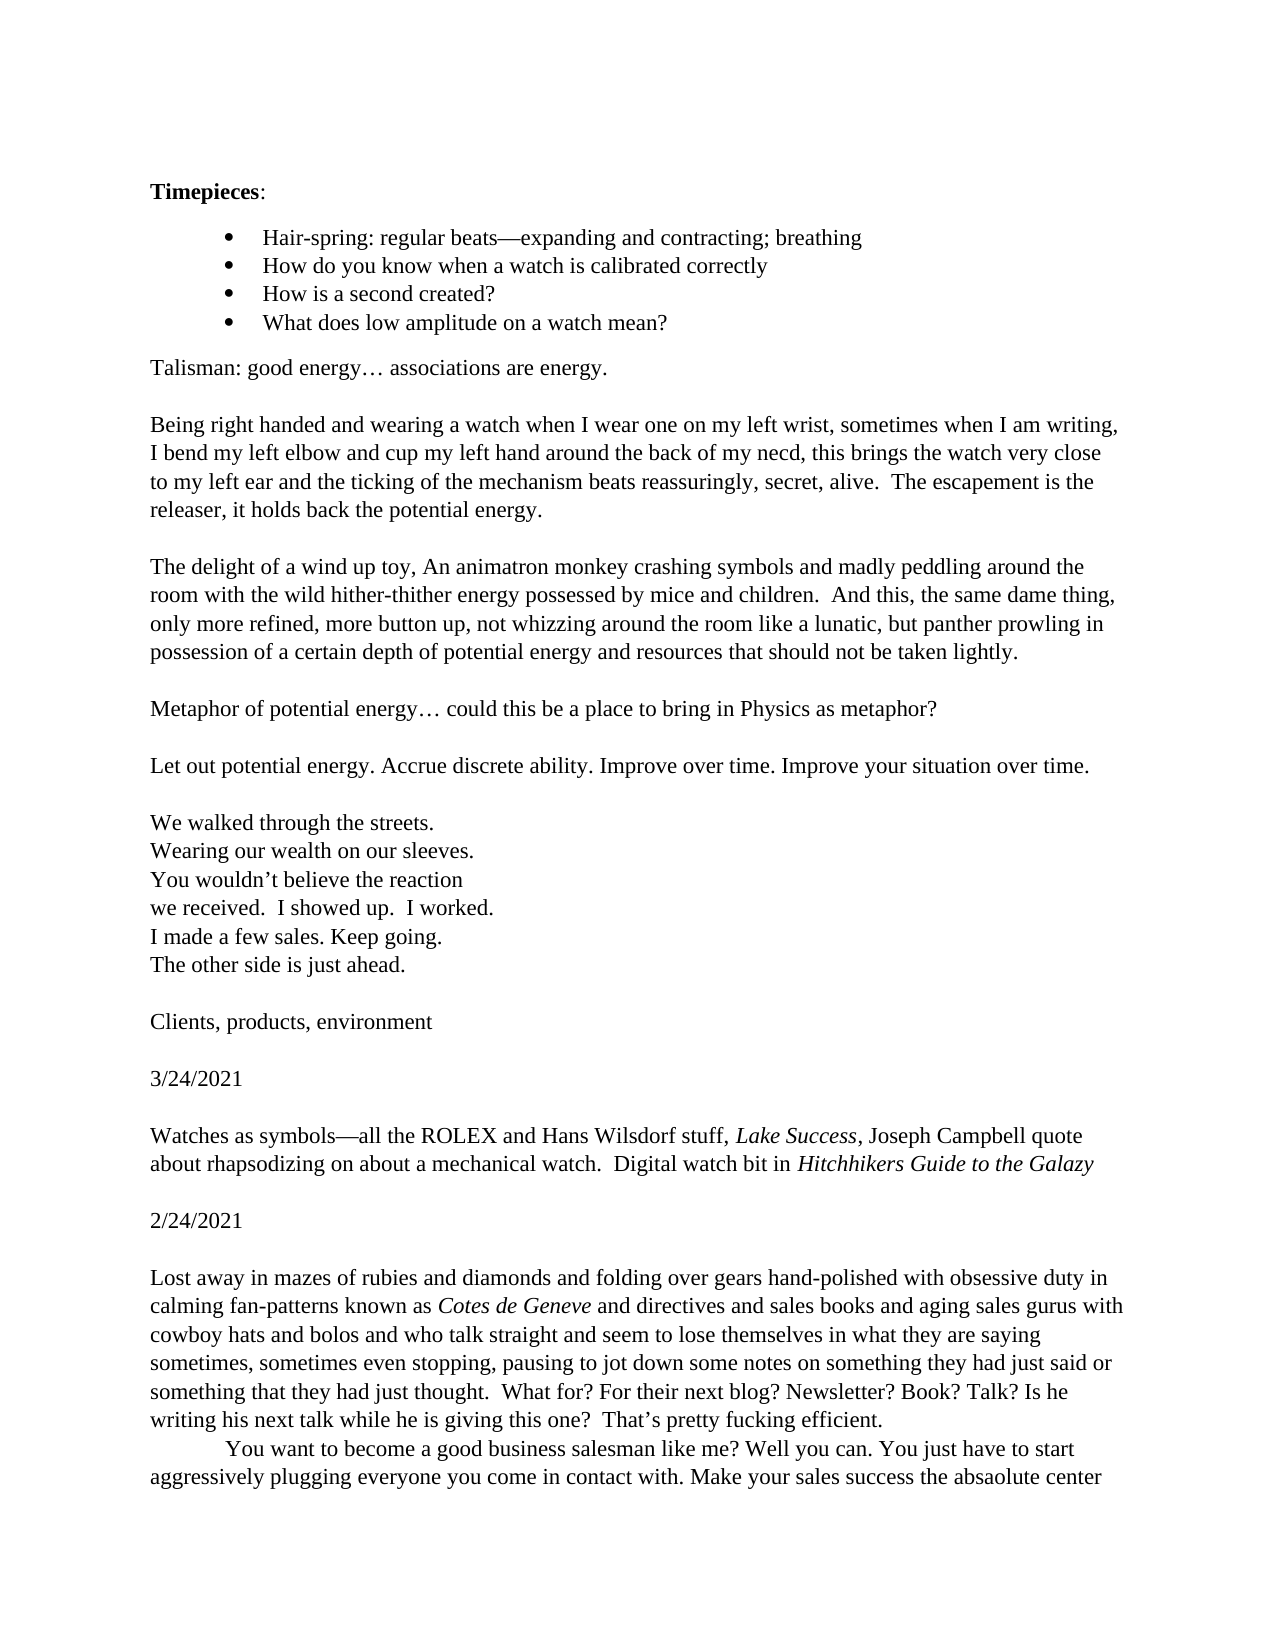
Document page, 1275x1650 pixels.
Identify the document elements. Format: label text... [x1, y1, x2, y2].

text Wearing our wealth on our sleeves. [150, 837, 1125, 864]
text You wouldn’t believe the reaction [150, 866, 1125, 892]
text Watches as symbols—all the ROLEX and Hans Wilsdorf stuff, Lake Success, Joseph Campbell quote about rhapsodizing on about a mechanical watch. Digital watch bit in Hitchhikers Guide to the Galazy [150, 1122, 1125, 1177]
list How do you know when a watch is calibrated correctly [225, 252, 1125, 278]
text I made a few sales. Keep going. [150, 923, 1125, 949]
text The delight of a wind up toy, An animatron monkey crashing symbols and madly peddling around the room with the wild hither-thither energy possessed by mice and children. And this, the same dame thing, only more refined, more button up, not whizzing around the room like a lunatic, but panther prowling in possession of a certain depth of potential energy and resources that should not be taken lightly. [150, 553, 1125, 665]
text Metaphor of potential energy… could this be a place to bring in Physics as metaphor? [150, 695, 1125, 722]
text Talisman: good energy… associations are energy. [150, 354, 1125, 380]
text Clients, products, environment [150, 1008, 1125, 1034]
text 3/24/2021 [150, 1065, 1125, 1091]
list How is a second created? [225, 280, 1125, 307]
text we received. I showed up. I worked. [150, 894, 1125, 921]
list Hair-spring: regular beats—expanding and contracting; breathing [225, 223, 1125, 250]
text Timepieces: [150, 178, 1125, 205]
text The other side is just ahead. [150, 951, 1125, 977]
text Being right handed and wearing a watch when I wear one on my left wrist, sometimes when I am writing, I bend my left elbow and cup my left hand around the back of my necd, this brings the watch very close to my left ear and the ticking of the mechanism beats reassuringly, secret, alive. The escapement is the releaser, it holds back the potential energy. [150, 411, 1125, 522]
list What does low amplitude on a watch mean? [225, 309, 1125, 335]
text Let out potential energy. Accrue discrete ability. Improve over time. Improve your situation over time. [150, 752, 1125, 778]
text 2/24/2021 [150, 1207, 1125, 1233]
text We walked through the streets. [150, 809, 1125, 835]
